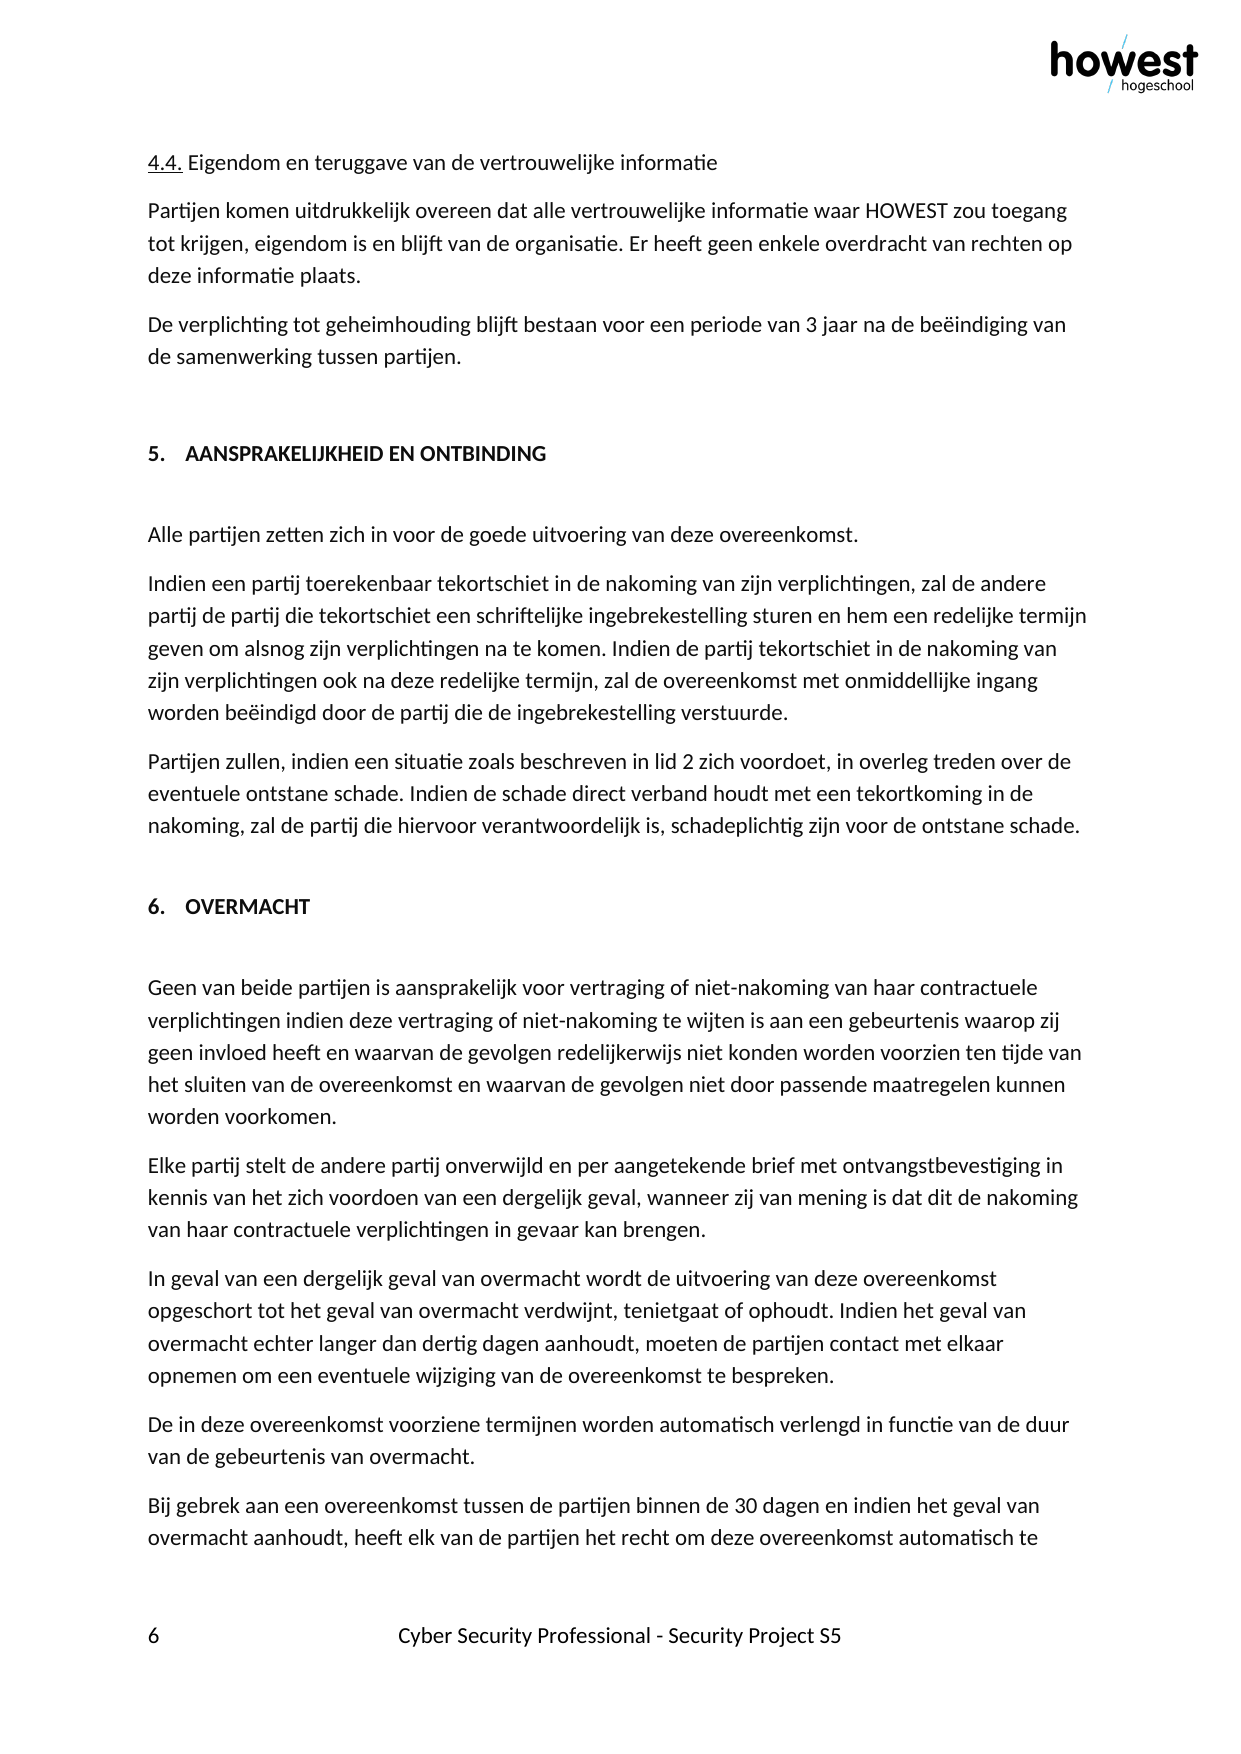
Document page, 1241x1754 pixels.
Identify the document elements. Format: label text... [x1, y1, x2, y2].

text Elke partij stelt de andere partij onverwijld en per aangetekende brief met ontvangstbevestiging in kennis van het zich voordoen van een dergelijk geval, wanneer zij van mening is dat dit de nakoming van haar contractuele verplichtingen in gevaar kan brengen. [148, 1151, 1093, 1243]
text Indien een partij toerekenbaar tekortschiet in de nakoming van zijn verplichtingen, zal de andere partij de partij die tekortschiet een schriftelijke ingebrekestelling sturen en hem een redelijke termijn geven om alsnog zijn verplichtingen na te komen. Indien de partij tekortschiet in de nakoming van zijn verplichtingen ook na deze redelijke termijn, zal de overeenkomst met onmiddellijke ingang worden beëindigd door de partij die de ingebrekestelling verstuurde. [148, 569, 1093, 726]
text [148, 1491, 1093, 1551]
text 4.4. Eigendom en teruggave van de vertrouwelijke informatie [148, 148, 1093, 176]
picture [1028, 18, 1219, 117]
text Geen van beide partijen is aansprakelijk voor vertraging of niet-nakoming van haar contractuele verplichtingen indien deze vertraging of niet-nakoming te wijten is aan een gebeurtenis waarop zij geen invloed heeft en waarvan de gevolgen redelijkerwijs niet konden worden voorzien ten tijde van het sluiten van de overeenkomst en waarvan de gevolgen niet door passende maatregelen kunnen worden voorkomen. [148, 973, 1093, 1130]
text Partijen zullen, indien een situatie zoals beschreven in lid 2 zich voordoet, in overleg treden over de eventuele ontstane schade. Indien de schade direct verband houdt met een tekortkoming in de nakoming, zal de partij die hiervoor verantwoordelijk is, schadeplichtig zijn voor de ontstane schade. [148, 747, 1093, 872]
text In geval van een dergelijk geval van overmacht wordt de uitvoering van deze overeenkomst opgeschort tot het geval van overmacht verdwijnt, tenietgaat of ophoudt. Indien het geval van overmacht echter langer dan dertig dagen aanhoudt, moeten de partijen contact met elkaar opnemen om een eventuele wijziging van de overeenkomst te bespreken. [148, 1264, 1093, 1389]
text Partijen komen uitdrukkelijk overeen dat alle vertrouwelijke informatie waar HOWEST zou toegang tot krijgen, eigendom is en blijft van de organisatie. Er heeft geen enkele overdracht van rechten op deze informatie plaats. [148, 196, 1093, 289]
text De in deze overeenkomst voorziene termijnen worden automatisch verlengd in functie van de duur van de gebeurtenis van overmacht. [148, 1410, 1093, 1470]
list AANSPRAKELIJKHEID EN ONTBINDING [148, 439, 1093, 500]
text Alle partijen zetten zich in voor de goede uitvoering van deze overeenkomst. [148, 521, 1093, 549]
text De verplichting tot geheimhouding blijft bestaan voor een periode van 3 jaar na de beëindiging van de samenwerking tussen partijen. [148, 310, 1093, 370]
list OVERMACHT [148, 892, 1093, 953]
